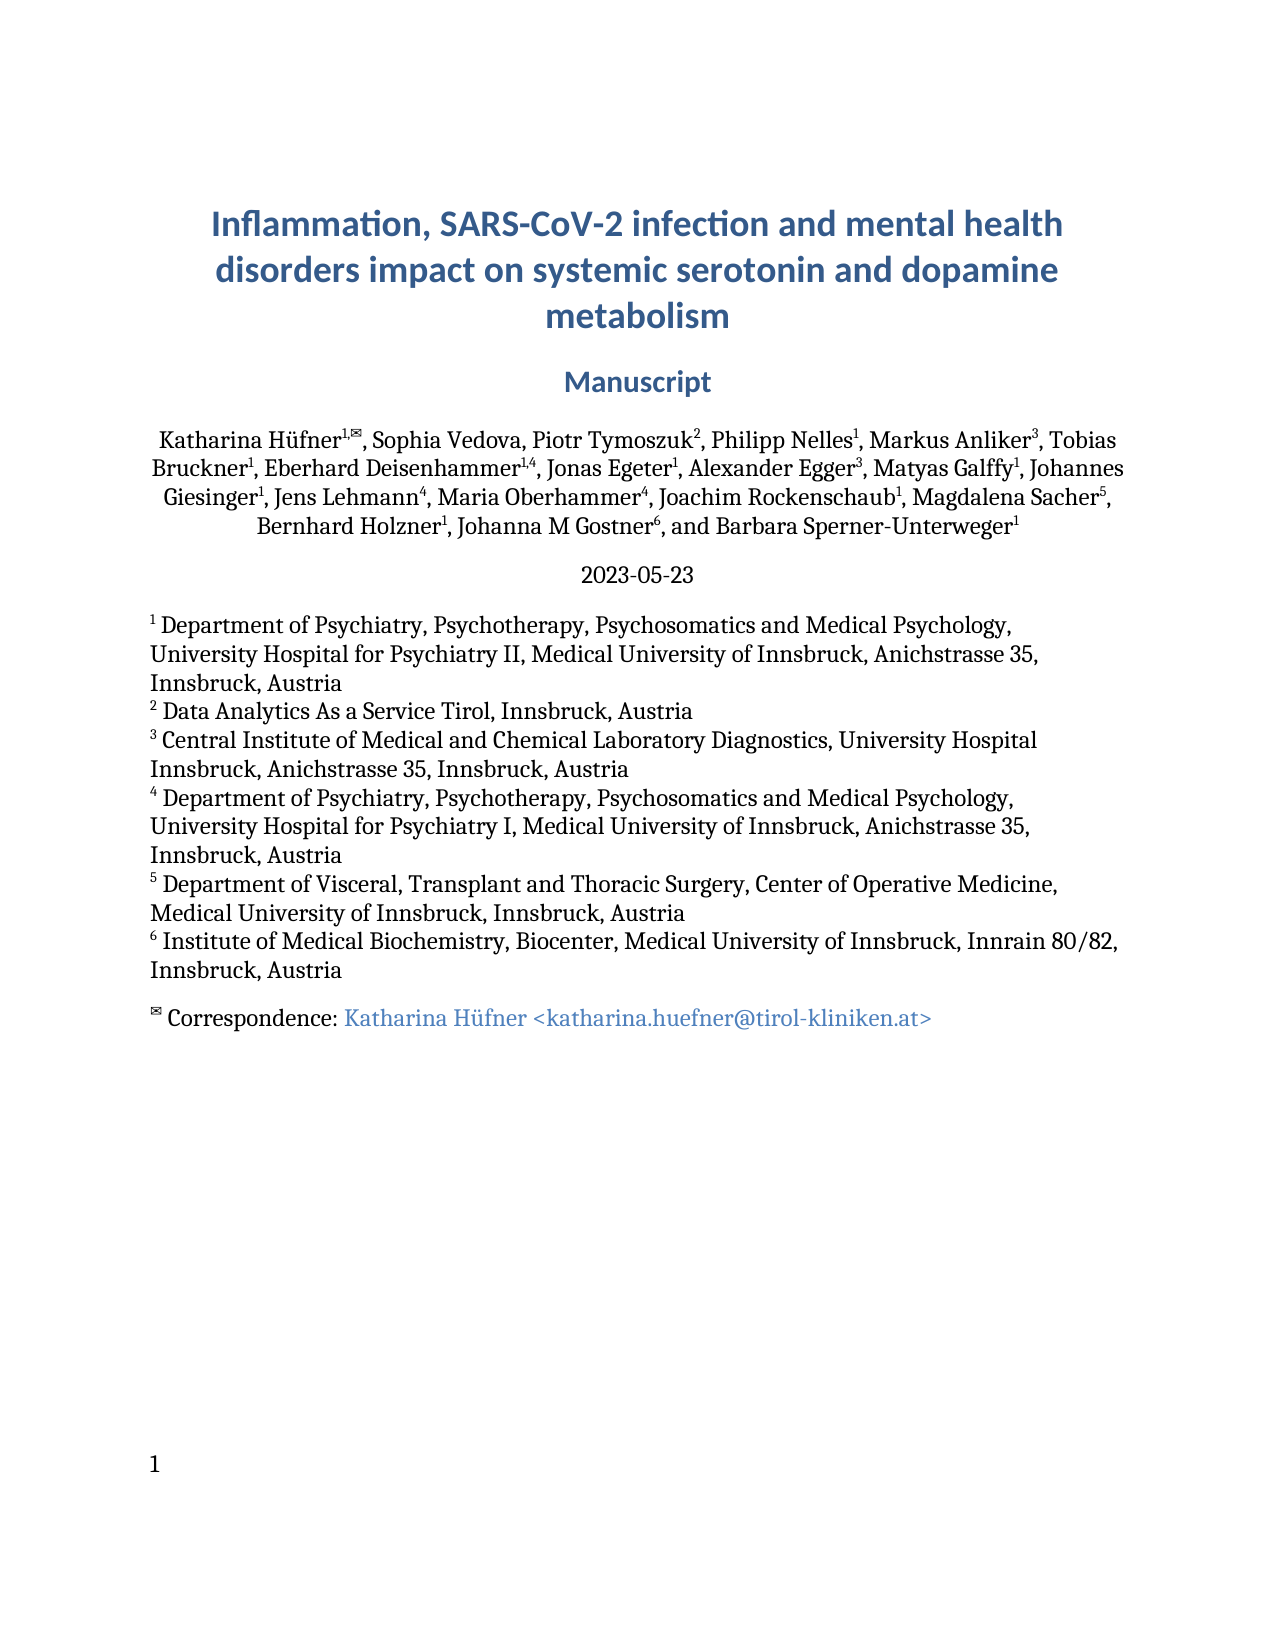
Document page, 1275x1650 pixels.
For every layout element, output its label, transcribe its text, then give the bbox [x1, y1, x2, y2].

title Inflammation, SARS-CoV-2 infection and mental health disorders impact on systemic serotonin and dopamine metabolism [150, 200, 1125, 337]
text Katharina Hüfner1,✉, Sophia Vedova, Piotr Tymoszuk2, Philipp Nelles1, Markus Anliker3, Tobias Bruckner1, Eberhard Deisenhammer1,4, Jonas Egeter1, Alexander Egger3, Matyas Galffy1, Johannes Giesinger1, Jens Lehmann4, Maria Oberhammer4, Joachim Rockenschaub1, Magdalena Sacher5, Bernhard Holzner1, Johanna M Gostner6, and Barbara Sperner-Unterweger1 [150, 426, 1125, 541]
text ✉ Correspondence: Katharina Hüfner <> [150, 1003, 1125, 1032]
text 2023-05-23 [150, 561, 1125, 590]
text 1 Department of Psychiatry, Psychotherapy, Psychosomatics and Medical Psychology, University Hospital for Psychiatry II, Medical University of Innsbruck, Anichstrasse 35, Innsbruck, Austria 2 Data Analytics As a Service Tirol, Innsbruck, Austria 3 Central Institute of Medical and Chemical Laboratory Diagnostics, University Hospital Innsbruck, Anichstrasse 35, Innsbruck, Austria 4 Department of Psychiatry, Psychotherapy, Psychosomatics and Medical Psychology, University Hospital for Psychiatry I, Medical University of Innsbruck, Anichstrasse 35, Innsbruck, Austria 5 Department of Visceral, Transplant and Thoracic Surgery, Center of Operative Medicine, Medical University of Innsbruck, Innsbruck, Austria 6 Institute of Medical Biochemistry, Biocenter, Medical University of Innsbruck, Innrain 80/82, Innsbruck, Austria [150, 611, 1125, 985]
subtitle Manuscript [150, 362, 1125, 401]
